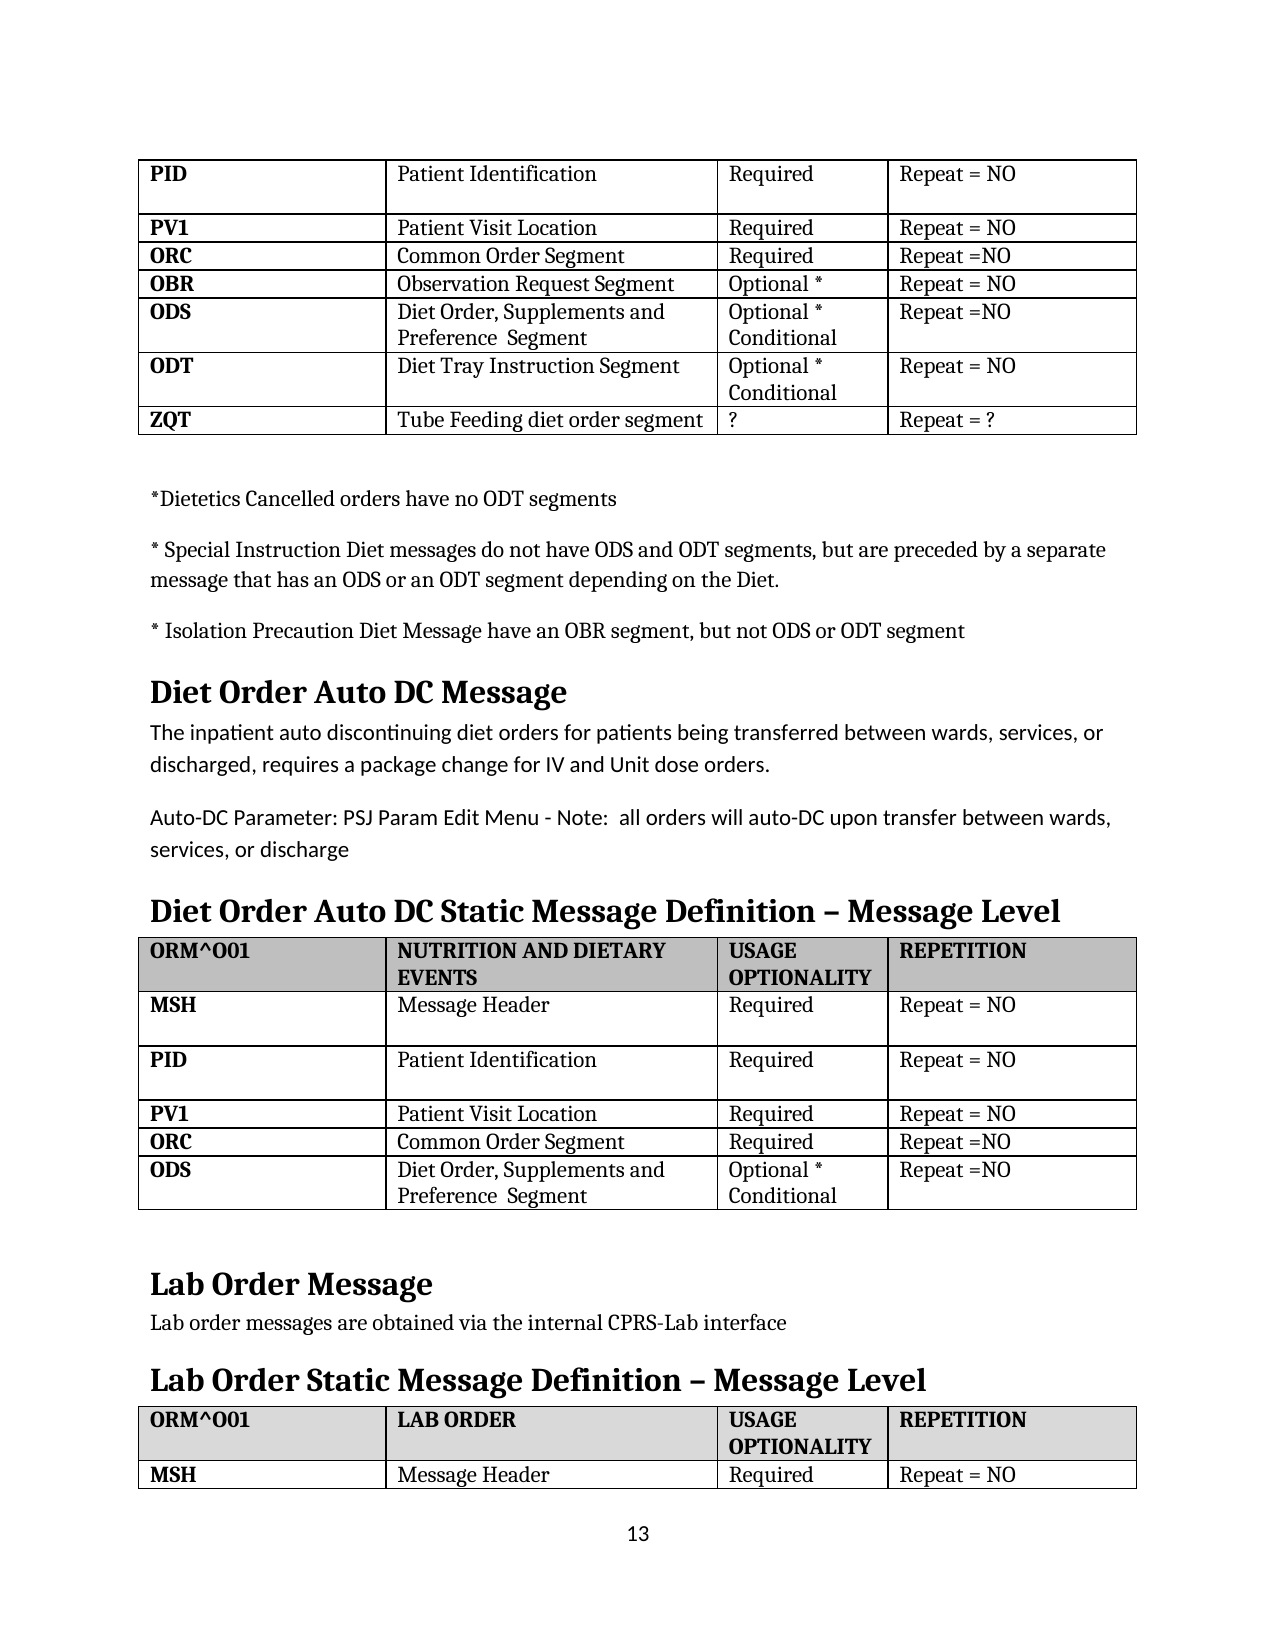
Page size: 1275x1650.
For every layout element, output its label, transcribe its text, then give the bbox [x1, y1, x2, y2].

table_cell ? [718, 407, 887, 433]
table_cell OBR [139, 271, 385, 297]
table_cell Diet Tray Instruction Segment [387, 353, 717, 406]
text * Isolation Precaution Diet Message have an OBR segment, but not ODS or ODT segment [150, 618, 1125, 644]
table_cell MSH [139, 1461, 385, 1488]
table_cell Required [718, 161, 887, 213]
table_header ORM^O01 [139, 938, 385, 991]
table_cell Optional * Conditional [718, 353, 887, 406]
table_cell Repeat = NO [889, 1101, 1136, 1127]
table_cell MSH [139, 992, 385, 1045]
table_cell ODS [139, 299, 385, 351]
table_header ORM^O01 [139, 1407, 385, 1460]
table_cell Repeat = NO [889, 353, 1136, 406]
text Lab Order Static Message Definition – Message Level [150, 1361, 1125, 1400]
table_cell Repeat = ? [889, 407, 1136, 433]
table_cell Repeat =NO [889, 299, 1136, 351]
table_cell Optional * Conditional [718, 1157, 887, 1209]
table_cell PID [139, 161, 385, 213]
table_cell ORC [139, 1129, 385, 1155]
table_cell Patient Visit Location [387, 215, 717, 241]
table_cell Repeat =NO [889, 243, 1136, 269]
table_cell Patient Visit Location [387, 1101, 717, 1127]
table_cell Repeat =NO [889, 1129, 1136, 1155]
text *Dietetics Cancelled orders have no ODT segments [150, 486, 1125, 512]
table_cell Required [718, 1461, 887, 1488]
table_cell Repeat = NO [889, 271, 1136, 297]
table_header NUTRITION AND DIETARY EVENTS [387, 938, 717, 991]
text Diet Order Auto DC Message [150, 673, 1125, 711]
table_cell Required [718, 1129, 887, 1155]
table_cell Required [718, 1047, 887, 1099]
table_cell Required [718, 215, 887, 241]
table_cell PID [139, 1047, 385, 1099]
table_cell ORC [139, 243, 385, 269]
text Diet Order Auto DC Static Message Definition – Message Level [150, 892, 1125, 931]
text * Special Instruction Diet messages do not have ODS and ODT segments, but are preceded by a separate message that has an ODS or an ODT segment depending on the Diet. [150, 537, 1125, 593]
table_cell Required [718, 992, 887, 1045]
table_cell Optional * Conditional [718, 299, 887, 351]
table_cell Tube Feeding diet order segment [387, 407, 717, 433]
table_header USAGE OPTIONALITY [718, 938, 887, 991]
table_cell Common Order Segment [387, 1129, 717, 1155]
table_header USAGE OPTIONALITY [718, 1407, 887, 1460]
table_cell Patient Identification [387, 161, 717, 213]
text Lab Order Message [150, 1266, 1125, 1304]
table_cell PV1 [139, 1101, 385, 1127]
table_cell Repeat = NO [889, 992, 1136, 1045]
table_cell Repeat = NO [889, 161, 1136, 213]
table_cell Repeat = NO [889, 1461, 1136, 1488]
text Auto-DC Parameter: PSJ Param Edit Menu - Note: all orders will auto-DC upon transfer between wards, services, or discharge [150, 803, 1125, 863]
table_cell Observation Request Segment [387, 271, 717, 297]
text Lab order messages are obtained via the internal CPRS-Lab interface [150, 1310, 1125, 1336]
table_cell Diet Order, Supplements and Preference Segment [387, 299, 717, 351]
table_cell Repeat = NO [889, 215, 1136, 241]
table_cell Required [718, 243, 887, 269]
table_cell Required [718, 1101, 887, 1127]
table_cell ODS [139, 1157, 385, 1209]
table_header LAB ORDER [387, 1407, 717, 1460]
table_cell Message Header [387, 1461, 717, 1488]
table_cell PV1 [139, 215, 385, 241]
table_cell Repeat =NO [889, 1157, 1136, 1209]
table_cell ODT [139, 353, 385, 406]
table_header REPETITION [889, 938, 1136, 991]
table_cell Patient Identification [387, 1047, 717, 1099]
table_cell Message Header [387, 992, 717, 1045]
table_cell Repeat = NO [889, 1047, 1136, 1099]
table_cell ZQT [139, 407, 385, 433]
text The inpatient auto discontinuing diet orders for patients being transferred between wards, services, or discharged, requires a package change for IV and Unit dose orders. [150, 718, 1125, 778]
table_cell Optional * [718, 271, 887, 297]
table_header REPETITION [889, 1407, 1136, 1460]
table_cell Common Order Segment [387, 243, 717, 269]
table_cell Diet Order, Supplements and Preference Segment [387, 1157, 717, 1209]
